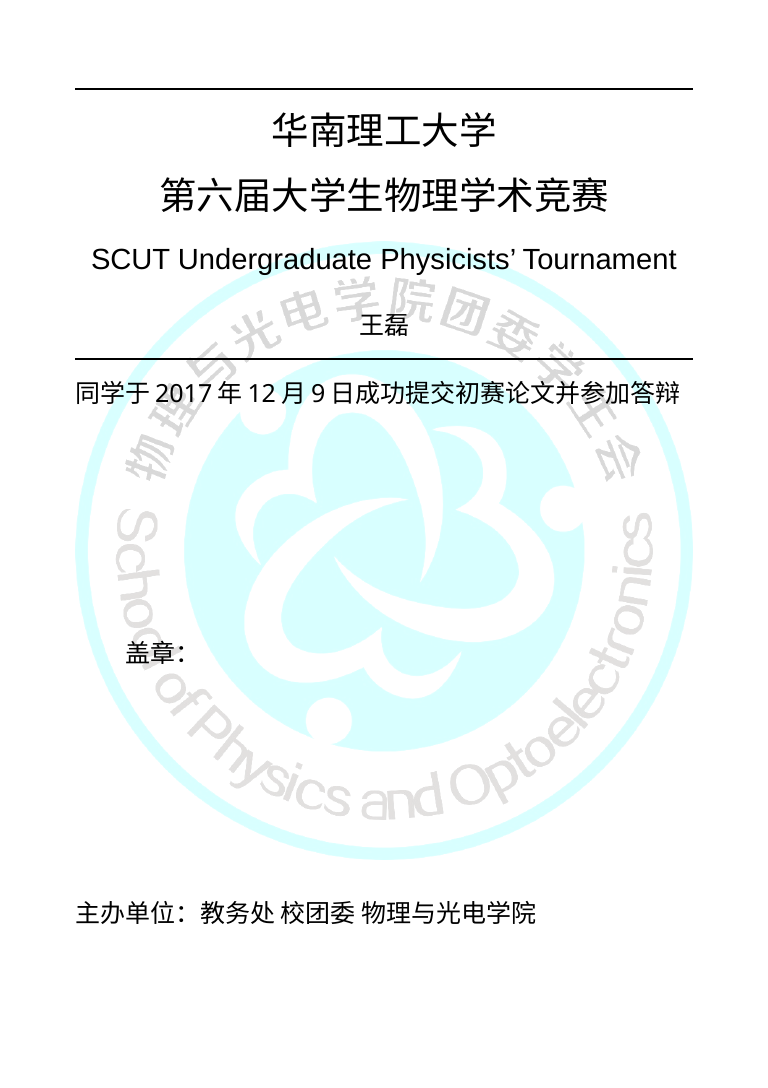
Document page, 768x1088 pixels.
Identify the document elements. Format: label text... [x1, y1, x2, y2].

text 华南理工大学 [75, 96, 693, 161]
text 王磊 [75, 291, 693, 358]
text 第六届大学生物理学术竞赛 [75, 161, 693, 226]
text 同学于2017年12月9日成功提交初赛论文并参加答辩 [75, 360, 693, 424]
text SCUT Undergraduate Physicists’ Tournament [75, 226, 693, 291]
text 盖章： [75, 619, 693, 684]
text 主办单位：教务处 校团委 物理与光电学院 [75, 879, 693, 944]
